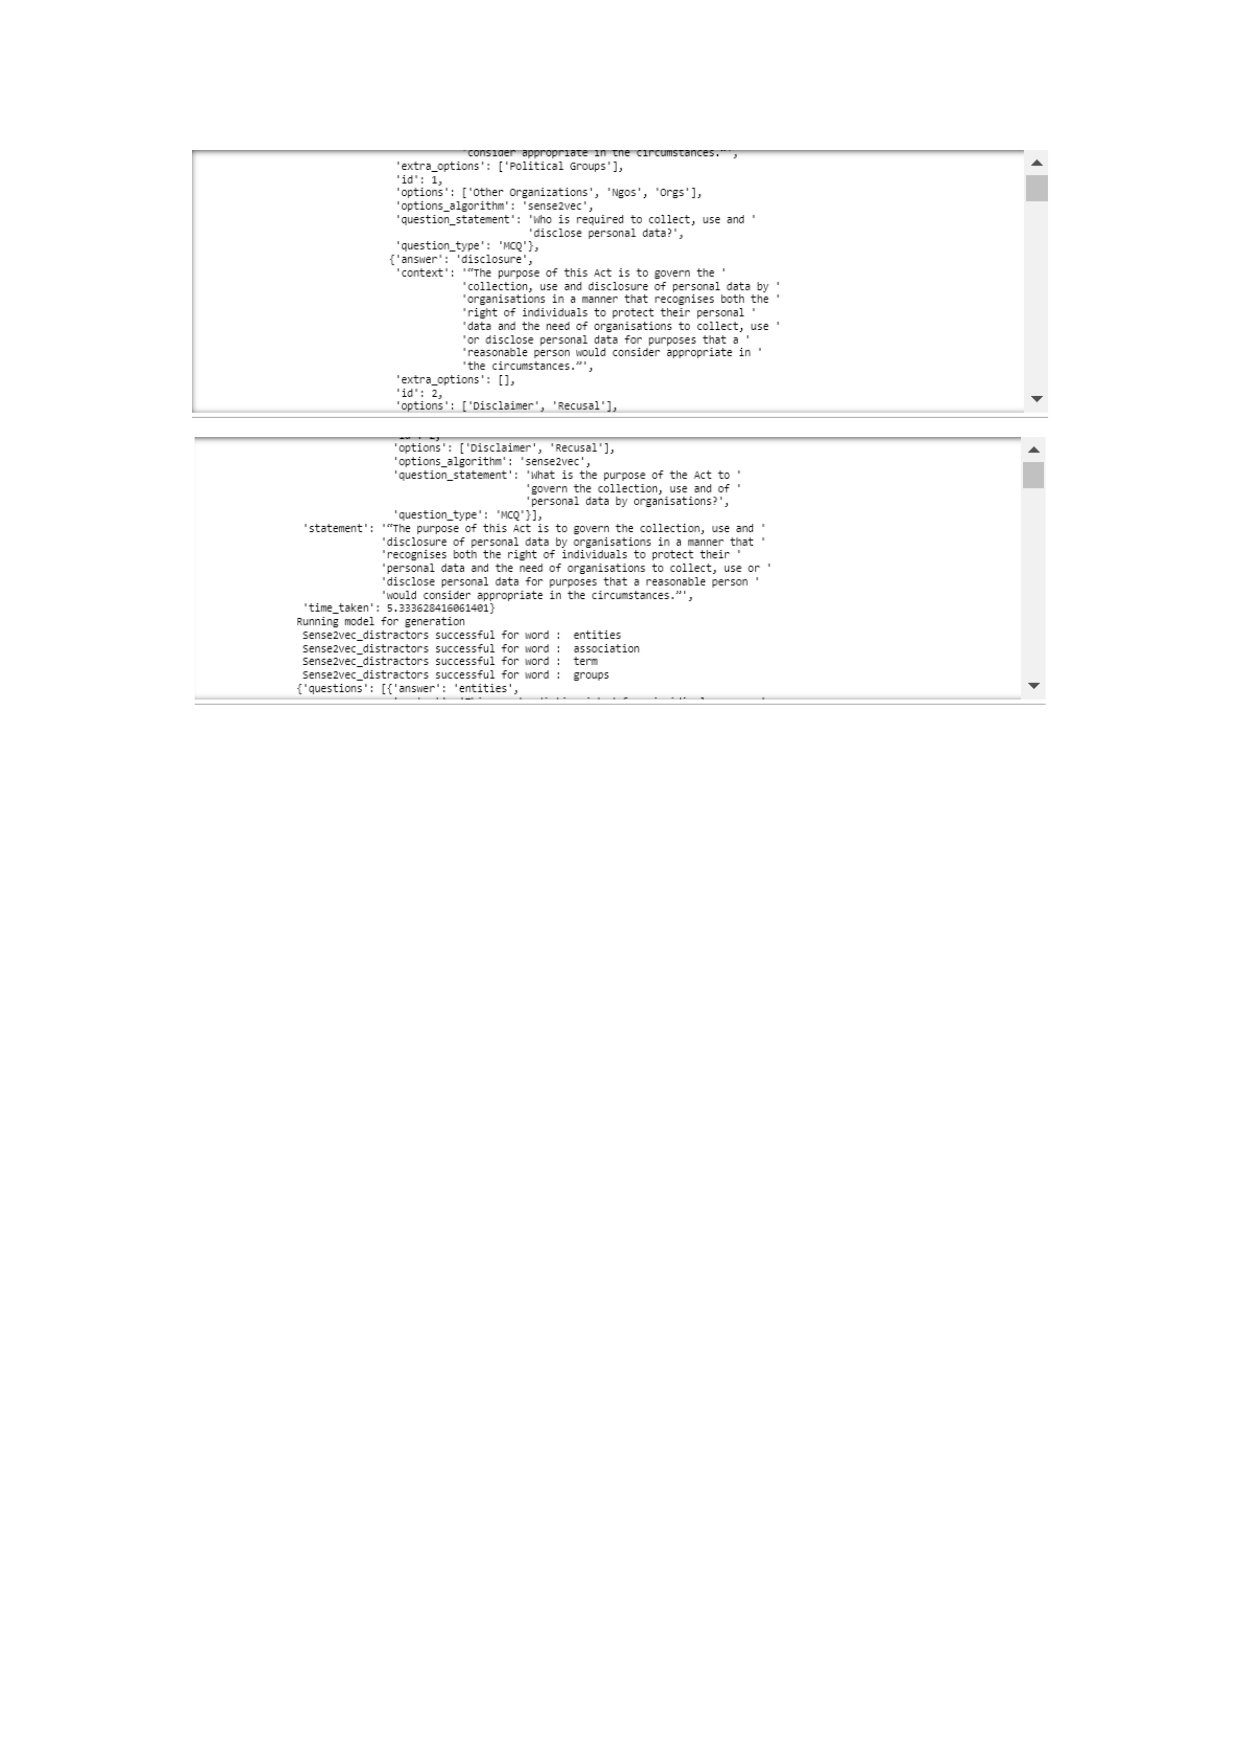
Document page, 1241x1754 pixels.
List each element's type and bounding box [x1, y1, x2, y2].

picture [194, 437, 1046, 710]
picture [192, 150, 1049, 419]
